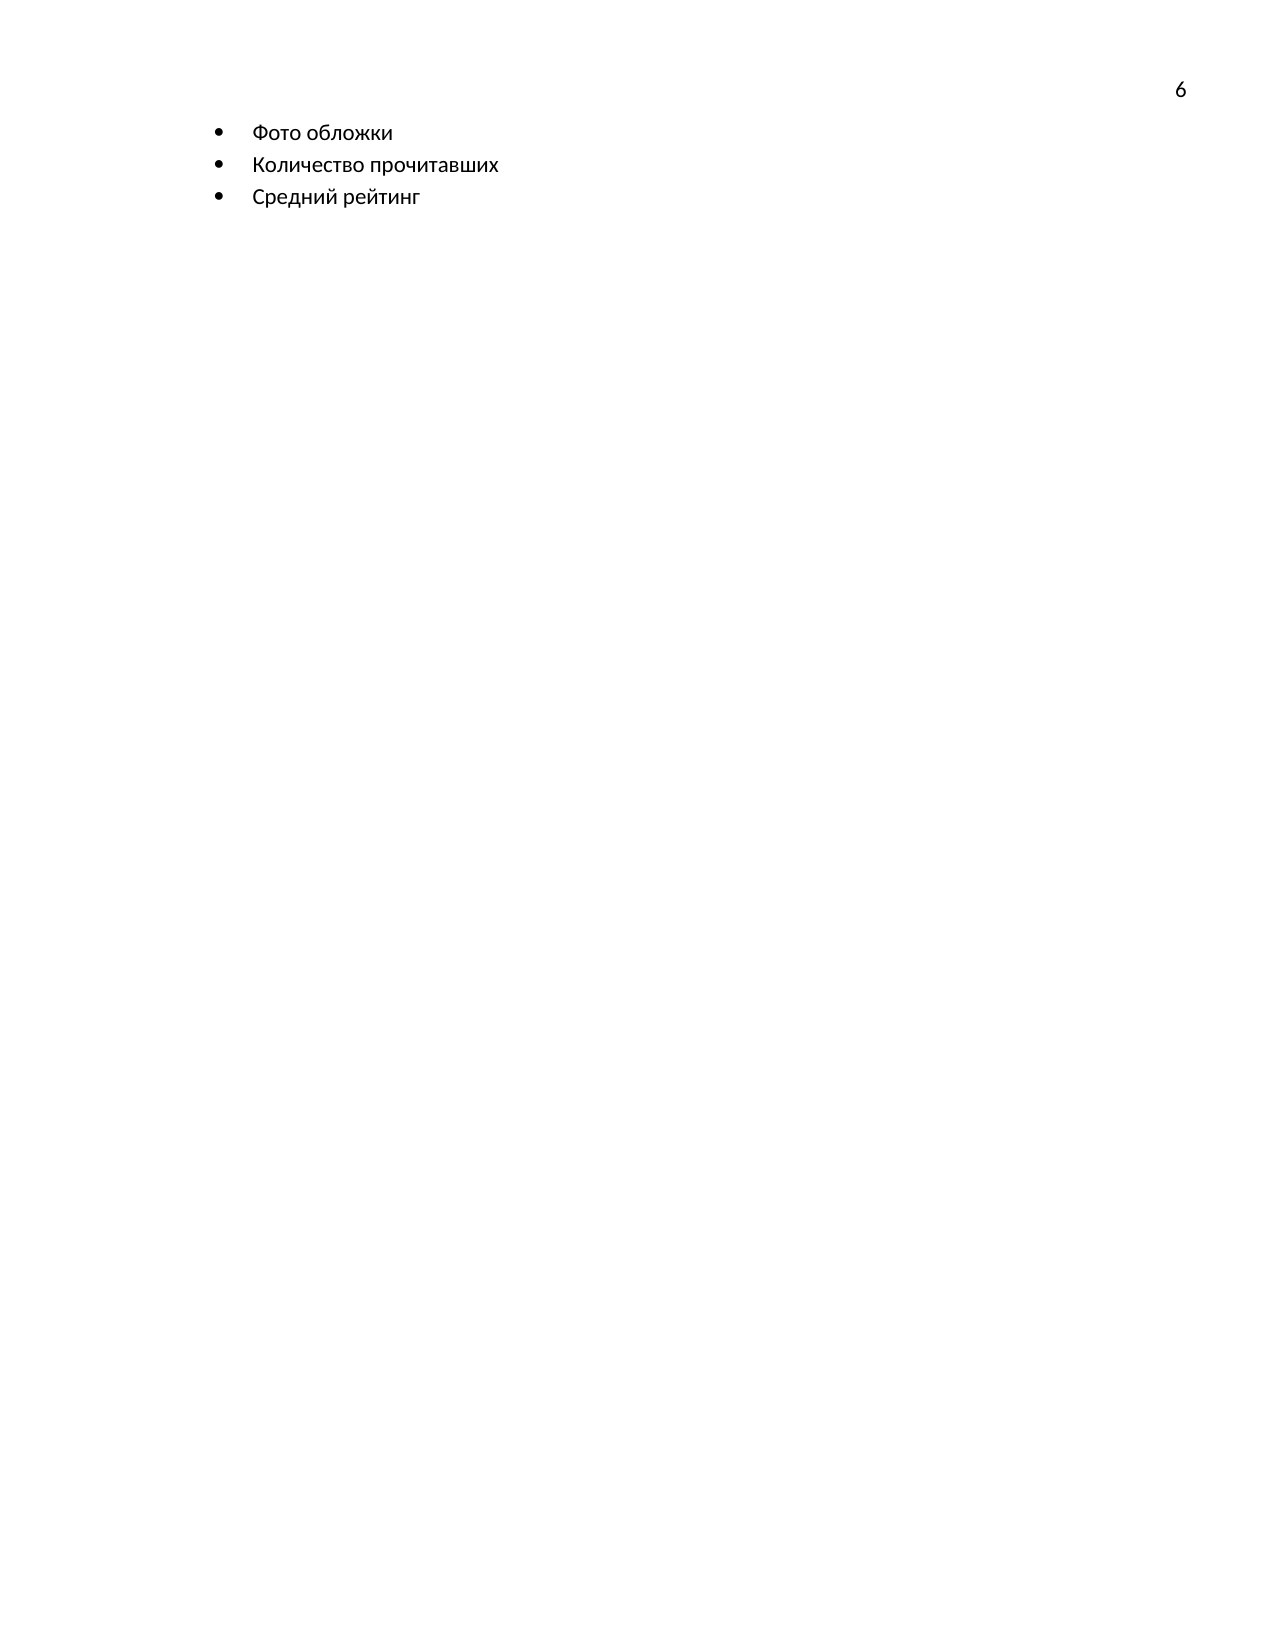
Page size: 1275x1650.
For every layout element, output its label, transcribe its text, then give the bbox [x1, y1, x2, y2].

list Количество прочитавших [215, 150, 1186, 178]
list Фото обложки [215, 118, 1186, 146]
list Средний рейтинг [215, 182, 1186, 211]
